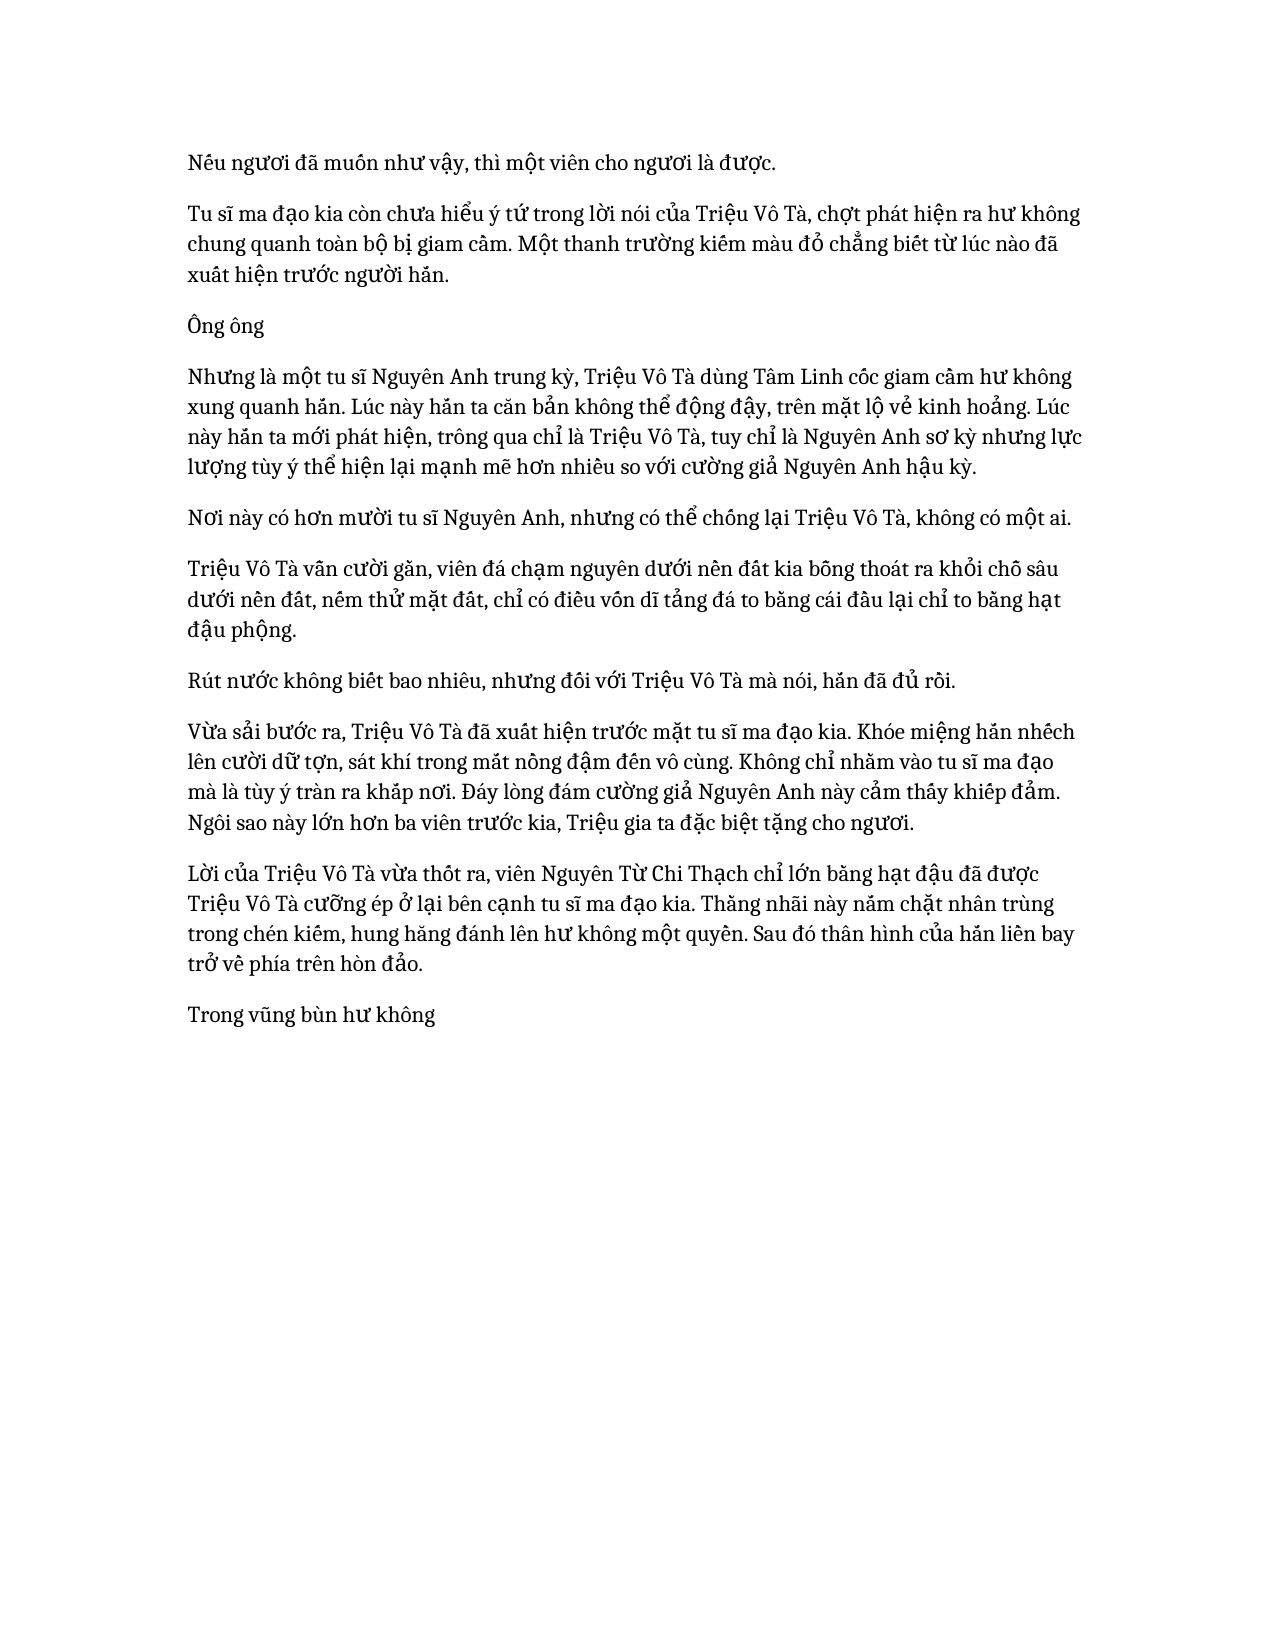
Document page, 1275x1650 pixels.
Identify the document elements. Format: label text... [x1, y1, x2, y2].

text Ông ông [187, 312, 1087, 339]
text Nơi này có hơn mười tu sĩ Nguyên Anh, nhưng có thể chống lại Triệu Vô Tà, không có một ai. [187, 505, 1087, 532]
text Vừa sải bước ra, Triệu Vô Tà đã xuất hiện trước mặt tu sĩ ma đạo kia. Khóe miệng hắn nhếch lên cười dữ tợn, sát khí trong mắt nồng đậm đến vô cùng. Không chỉ nhằm vào tu sĩ ma đạo mà là tùy ý tràn ra khắp nơi. Đáy lòng đám cường giả Nguyên Anh này cảm thấy khiếp đảm. Ngôi sao này lớn hơn ba viên trước kia, Triệu gia ta đặc biệt tặng cho ngươi. [187, 719, 1087, 836]
text Nhưng là một tu sĩ Nguyên Anh trung kỳ, Triệu Vô Tà dùng Tâm Linh cốc giam cầm hư không xung quanh hắn. Lúc này hắn ta căn bản không thể động đậy, trên mặt lộ vẻ kinh hoảng. Lúc này hắn ta mới phát hiện, trông qua chỉ là Triệu Vô Tà, tuy chỉ là Nguyên Anh sơ kỳ nhưng lực lượng tùy ý thể hiện lại mạnh mẽ hơn nhiều so với cường giả Nguyên Anh hậu kỳ. [187, 363, 1087, 481]
text Lời của Triệu Vô Tà vừa thốt ra, viên Nguyên Từ Chi Thạch chỉ lớn bằng hạt đậu đã được Triệu Vô Tà cưỡng ép ở lại bên cạnh tu sĩ ma đạo kia. Thằng nhãi này nắm chặt nhân trùng trong chén kiếm, hung hăng đánh lên hư không một quyền. Sau đó thân hình của hắn liền bay trở về phía trên hòn đảo. [187, 860, 1087, 977]
text Triệu Vô Tà vẫn cười gằn, viên đá chạm nguyên dưới nền đất kia bỗng thoát ra khỏi chỗ sâu dưới nền đất, nếm thử mặt đất, chỉ có điều vốn dĩ tảng đá to bằng cái đầu lại chỉ to bằng hạt đậu phộng. [187, 556, 1087, 643]
text Nếu ngươi đã muốn như vậy, thì một viên cho ngươi là được. [187, 150, 1087, 176]
text Rút nước không biết bao nhiêu, nhưng đối với Triệu Vô Tà mà nói, hắn đã đủ rồi. [187, 668, 1087, 694]
text Trong vũng bùn hư không [187, 1002, 1087, 1028]
text Tu sĩ ma đạo kia còn chưa hiểu ý tứ trong lời nói của Triệu Vô Tà, chợt phát hiện ra hư không chung quanh toàn bộ bị giam cầm. Một thanh trường kiếm màu đỏ chẳng biết từ lúc nào đã xuất hiện trước người hắn. [187, 201, 1087, 288]
